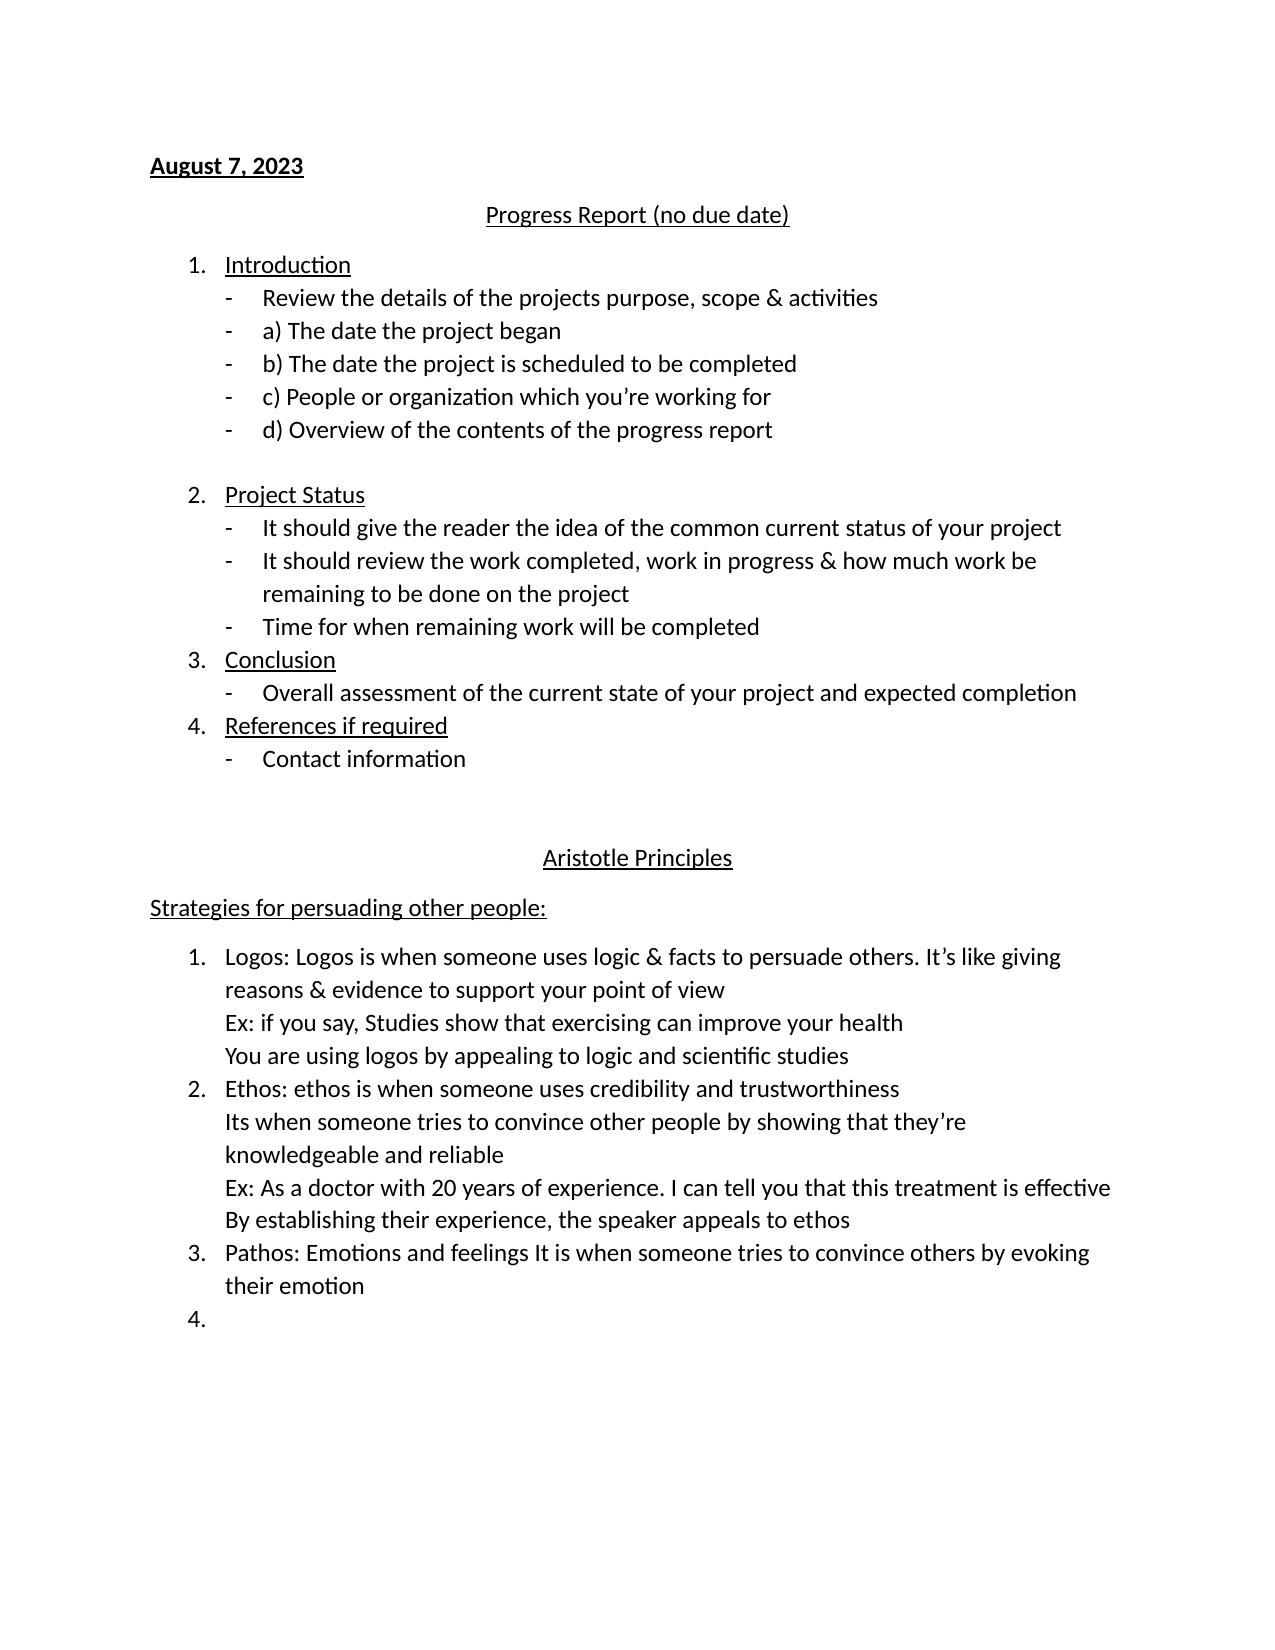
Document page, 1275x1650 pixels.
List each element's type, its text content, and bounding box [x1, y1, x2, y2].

list Conclusion [187, 644, 1125, 675]
list b) The date the project is scheduled to be completed [225, 348, 1125, 378]
list d) Overview of the contents of the progress report [225, 414, 1125, 444]
list You are using logos by appealing to logic and scientific studies [225, 1040, 1125, 1071]
list It should give the reader the idea of the common current status of your project [225, 512, 1125, 543]
list Ex: As a doctor with 20 years of experience. I can tell you that this treatment is effective [225, 1172, 1125, 1202]
text August 7, 2023 [150, 150, 1125, 181]
list Time for when remaining work will be completed [225, 611, 1125, 642]
list Ex: if you say, Studies show that exercising can improve your health [225, 1007, 1125, 1038]
list Overall assessment of the current state of your project and expected completion [225, 677, 1125, 708]
text Progress Report (no due date) [150, 199, 1125, 230]
list Pathos: Emotions and feelings It is when someone tries to convince others by evoking their emotion [187, 1237, 1125, 1301]
list Contact information [225, 743, 1125, 773]
list a) The date the project began [225, 315, 1125, 346]
list By establishing their experience, the speaker appeals to ethos [225, 1204, 1125, 1235]
list References if required [187, 710, 1125, 741]
list Project Status [187, 479, 1125, 510]
text Aristotle Principles [150, 842, 1125, 873]
list c) People or organization which you’re working for [225, 381, 1125, 411]
text Strategies for persuading other people: [150, 892, 1125, 922]
list Introduction [187, 249, 1125, 280]
list It should review the work completed, work in progress & how much work be remaining to be done on the project [225, 545, 1125, 609]
list Review the details of the projects purpose, scope & activities [225, 282, 1125, 313]
list Its when someone tries to convince other people by showing that they’re knowledgeable and reliable [225, 1106, 1125, 1169]
list Ethos: ethos is when someone uses credibility and trustworthiness [187, 1073, 1125, 1103]
list Logos: Logos is when someone uses logic & facts to persuade others. It’s like giving reasons & evidence to support your point of view [187, 941, 1125, 1005]
